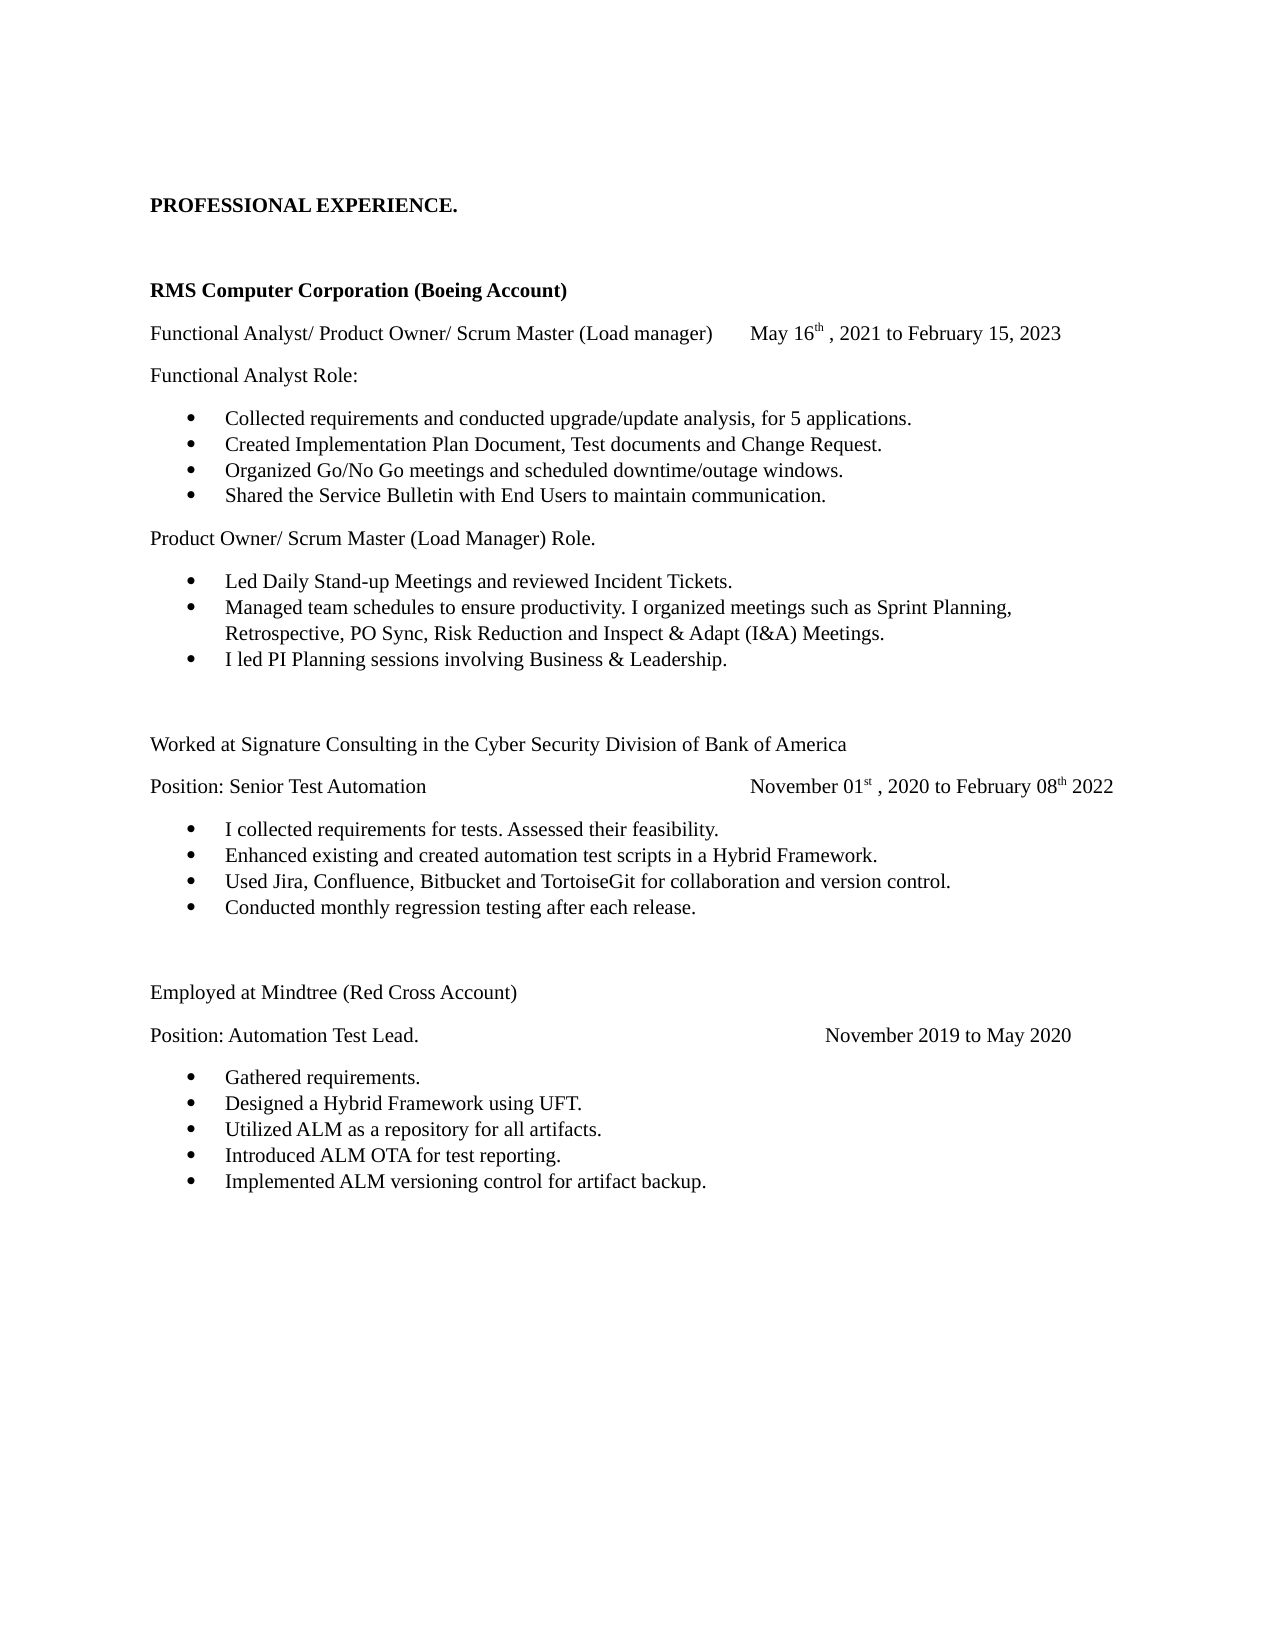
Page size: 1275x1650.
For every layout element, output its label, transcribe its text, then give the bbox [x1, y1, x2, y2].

list Designed a Hybrid Framework using UFT. [187, 1091, 1125, 1115]
text RMS Computer Corporation (Boeing Account) [150, 278, 1125, 302]
text Functional Analyst Role: [150, 363, 1125, 387]
list Created Implementation Plan Document, Test documents and Change Request. [187, 432, 1125, 456]
list Introduced ALM OTA for test reporting. [187, 1143, 1125, 1167]
list Managed team schedules to ensure productivity. I organized meetings such as Sprint Planning, Retrospective, PO Sync, Risk Reduction and Inspect & Adapt (I&A) Meetings. [187, 594, 1125, 644]
list Organized Go/No Go meetings and scheduled downtime/outage windows. [187, 457, 1125, 482]
list Collected requirements and conducted upgrade/update analysis, for 5 applications. [187, 406, 1125, 430]
text Product Owner/ Scrum Master (Load Manager) Role. [150, 526, 1125, 550]
list Gathered requirements. [187, 1065, 1125, 1089]
list Conducted monthly regression testing after each release. [187, 895, 1125, 919]
list Implemented ALM versioning control for artifact backup. [187, 1169, 1125, 1193]
list Shared the Service Bulletin with End Users to maintain communication. [187, 483, 1125, 507]
text Position: Senior Test Automation November 01st , 2020 to February 08th 2022 [150, 774, 1125, 798]
list I collected requirements for tests. Assessed their feasibility. [187, 817, 1125, 841]
text Functional Analyst/ Product Owner/ Scrum Master (Load manager) May 16th , 2021 to February 15, 2023 [150, 320, 1125, 344]
list Led Daily Stand-up Meetings and reviewed Incident Tickets. [187, 569, 1125, 593]
text PROFESSIONAL EXPERIENCE. [150, 193, 1125, 217]
text Position: Automation Test Lead. November 2019 to May 2020 [150, 1022, 1125, 1047]
list Used Jira, Confluence, Bitbucket and TortoiseGit for collaboration and version control. [187, 869, 1125, 893]
text Employed at Mindtree (Red Cross Account) [150, 980, 1125, 1004]
list Enhanced existing and created automation test scripts in a Hybrid Framework. [187, 843, 1125, 867]
list I led PI Planning sessions involving Business & Leadership. [187, 646, 1125, 671]
text Worked at Signature Consulting in the Cyber Security Division of Bank of America [150, 732, 1125, 756]
list Utilized ALM as a repository for all artifacts. [187, 1117, 1125, 1141]
